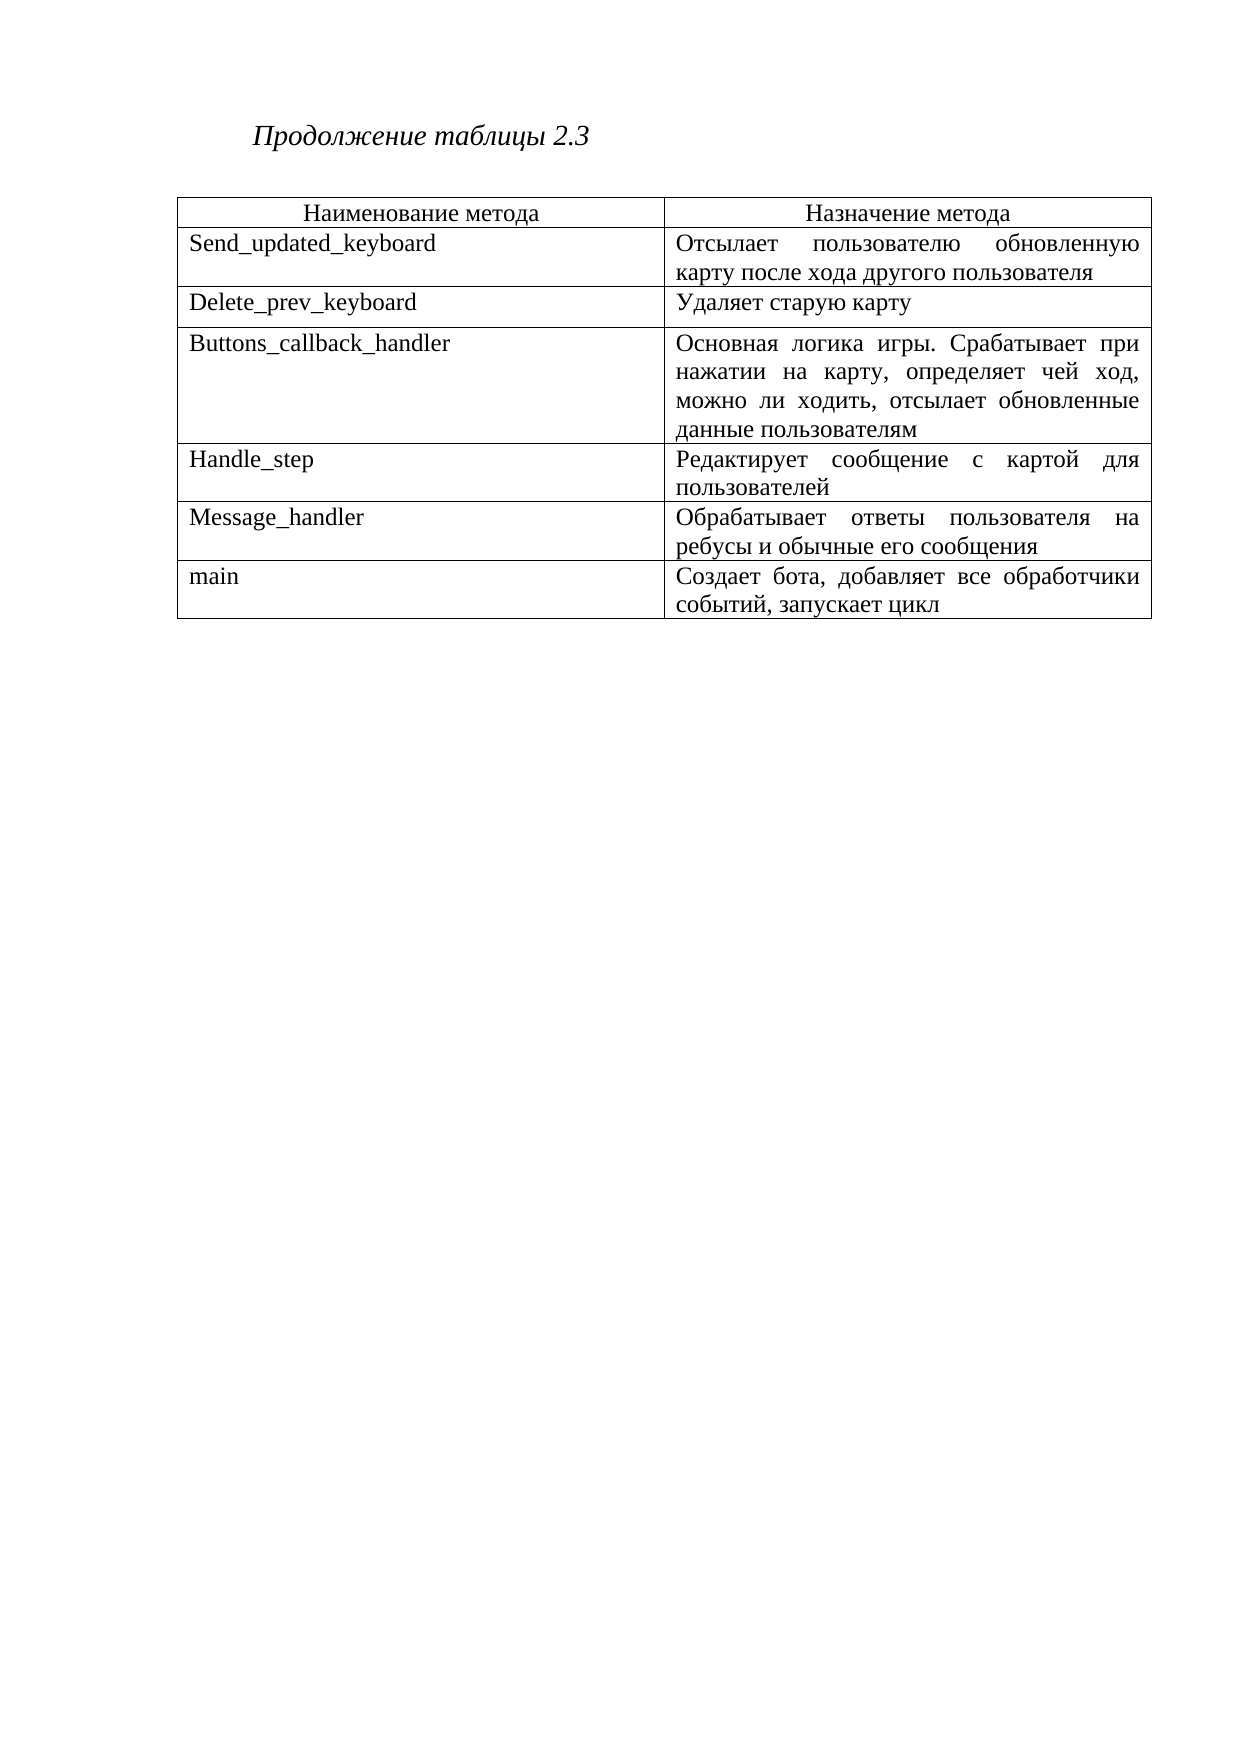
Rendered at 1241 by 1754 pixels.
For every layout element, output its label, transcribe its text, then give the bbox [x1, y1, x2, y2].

table_cell Отсылает пользователю обновленную карту после хода другого пользователя [665, 228, 1151, 286]
table_cell Удаляет старую карту [665, 287, 1151, 327]
table_cell Delete_prev_keyboard [178, 287, 664, 327]
table_cell Message_handler [178, 502, 664, 560]
table_cell Buttons_callback_handler [178, 328, 664, 443]
table_cell Редактирует сообщение с картой для пользователей [665, 444, 1151, 501]
table_cell main [178, 561, 664, 618]
table_cell Обрабатывает ответы пользователя на ребусы и обычные его сообщения [665, 502, 1151, 560]
table_cell Создает бота, добавляет все обработчики событий, запускает цикл [665, 561, 1151, 618]
table_header Назначение метода [665, 198, 1151, 227]
table_cell Send_updated_keyboard [178, 228, 664, 286]
table_cell Основная логика игры. Срабатывает при нажатии на карту, определяет чей ход, можно ли ходить, отсылает обновленные данные пользователям [665, 328, 1151, 443]
table_cell Handle_step [178, 444, 664, 501]
table_header Наименование метода [178, 198, 664, 227]
text Продолжение таблицы 2.3 [177, 118, 1152, 152]
